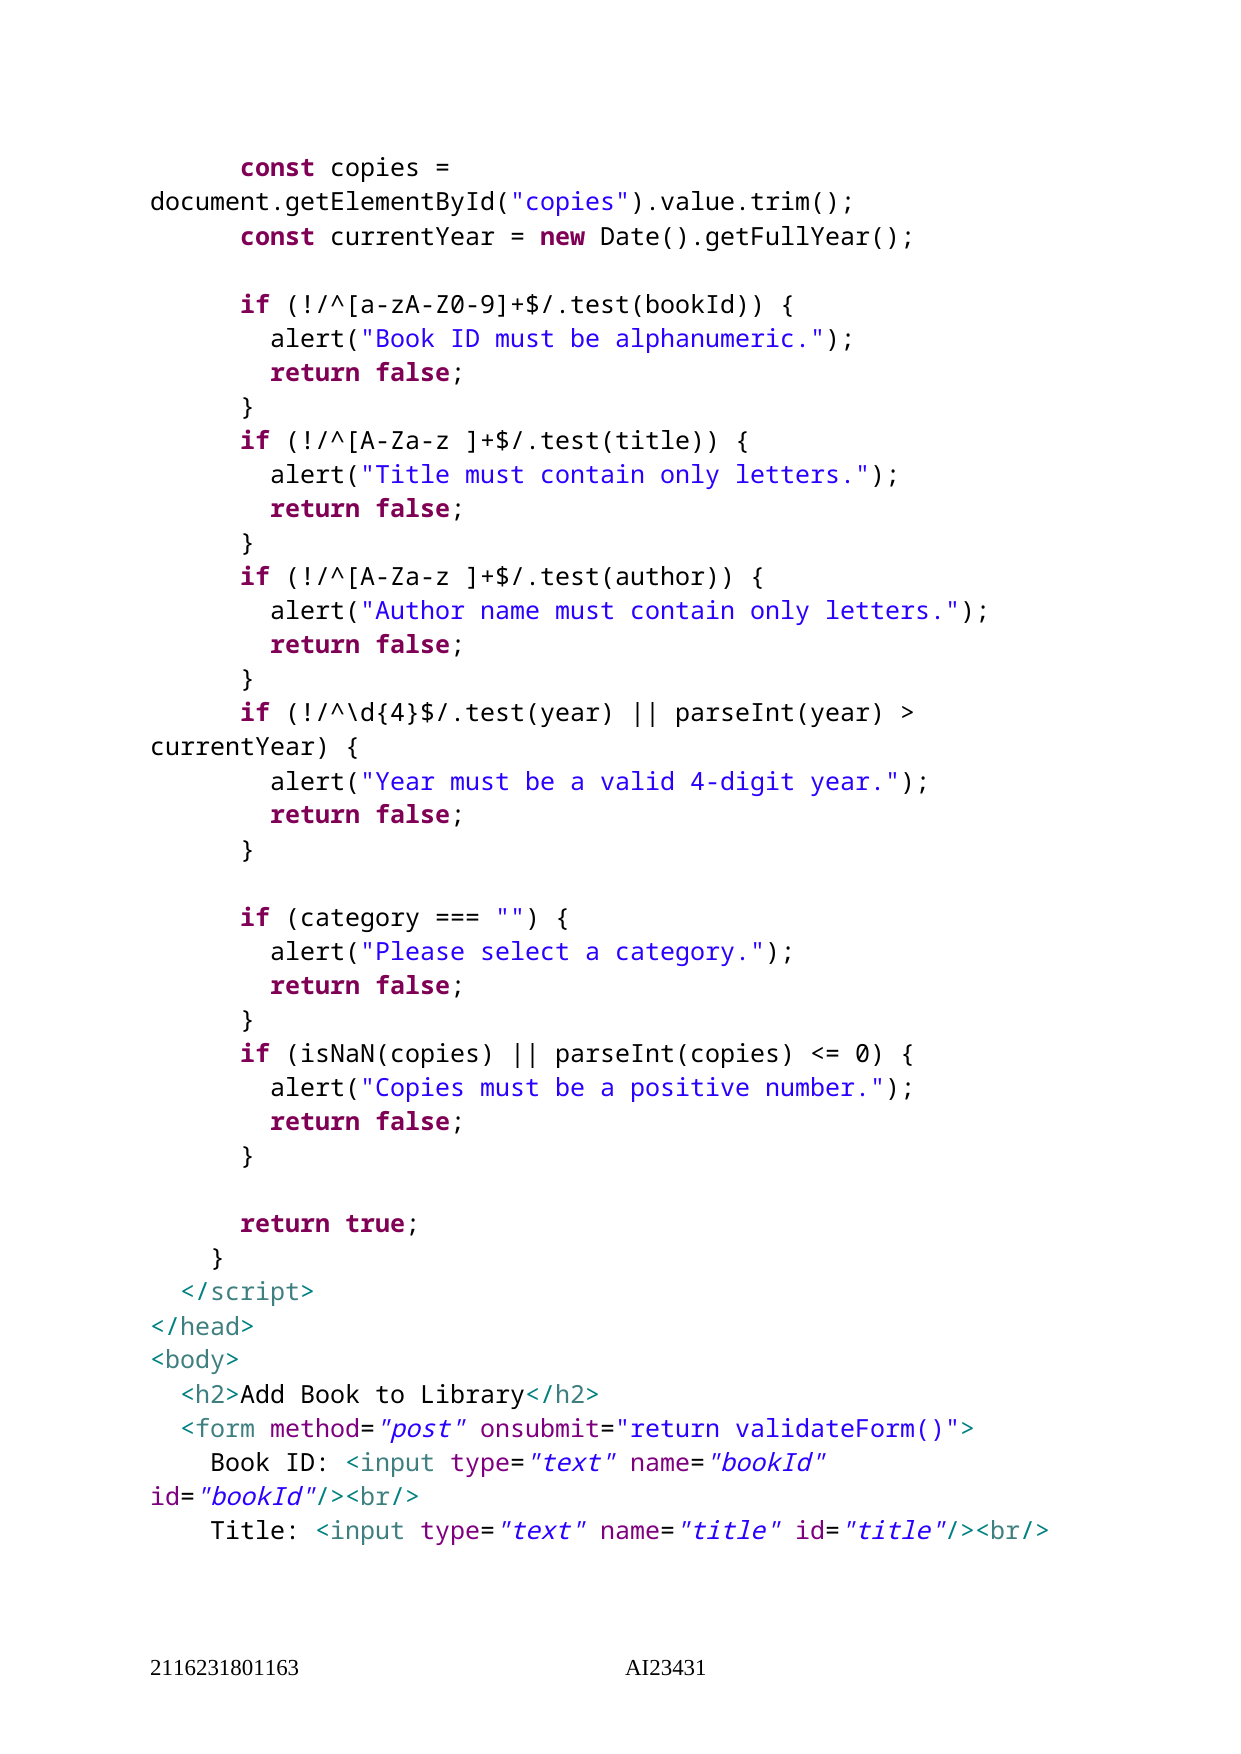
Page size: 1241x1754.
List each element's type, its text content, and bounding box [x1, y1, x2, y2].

text } [150, 388, 1090, 422]
text return true; [150, 1206, 1090, 1240]
text alert("Book ID must be alphanumeric."); [150, 320, 1090, 354]
text if (!/^\d{4}$/.test(year) || parseInt(year) > currentYear) { [150, 695, 1090, 763]
text alert("Year must be a valid 4-digit year."); [150, 763, 1090, 797]
text <body> [150, 1342, 1090, 1376]
text alert("Title must contain only letters."); [150, 457, 1090, 491]
text } [150, 831, 1090, 865]
text if (!/^[A-Za-z ]+$/.test(title)) { [150, 422, 1090, 457]
text } [150, 1240, 1090, 1274]
text } [150, 661, 1090, 695]
text </head> [150, 1308, 1090, 1342]
text if (category === "") { [150, 899, 1090, 933]
text } [150, 1138, 1090, 1172]
text const currentYear = new Date().getFullYear(); [150, 218, 1090, 252]
text if (!/^[a-zA-Z0-9]+$/.test(bookId)) { [150, 286, 1090, 320]
text alert("Please select a category."); [150, 933, 1090, 967]
text return false; [150, 491, 1090, 525]
text <h2>Add Book to Library</h2> [150, 1376, 1090, 1410]
text Title: <input type="text" name="title" id="title"/><br/> [150, 1512, 1090, 1547]
text if (isNaN(copies) || parseInt(copies) <= 0) { [150, 1036, 1090, 1070]
text return false; [150, 627, 1090, 661]
text Book ID: <input type="text" name="bookId" id="bookId"/><br/> [150, 1444, 1090, 1512]
text alert("Copies must be a positive number."); [150, 1070, 1090, 1104]
text } [150, 1002, 1090, 1036]
text return false; [150, 797, 1090, 831]
text return false; [150, 1104, 1090, 1138]
text const copies = document.getElementById("copies").value.trim(); [150, 150, 1090, 218]
text <form method="post" onsubmit="return validateForm()"> [150, 1410, 1090, 1444]
text } [150, 525, 1090, 559]
text if (!/^[A-Za-z ]+$/.test(author)) { [150, 559, 1090, 593]
text alert("Author name must contain only letters."); [150, 593, 1090, 627]
text return false; [150, 967, 1090, 1002]
text return false; [150, 354, 1090, 388]
text </script> [150, 1274, 1090, 1308]
